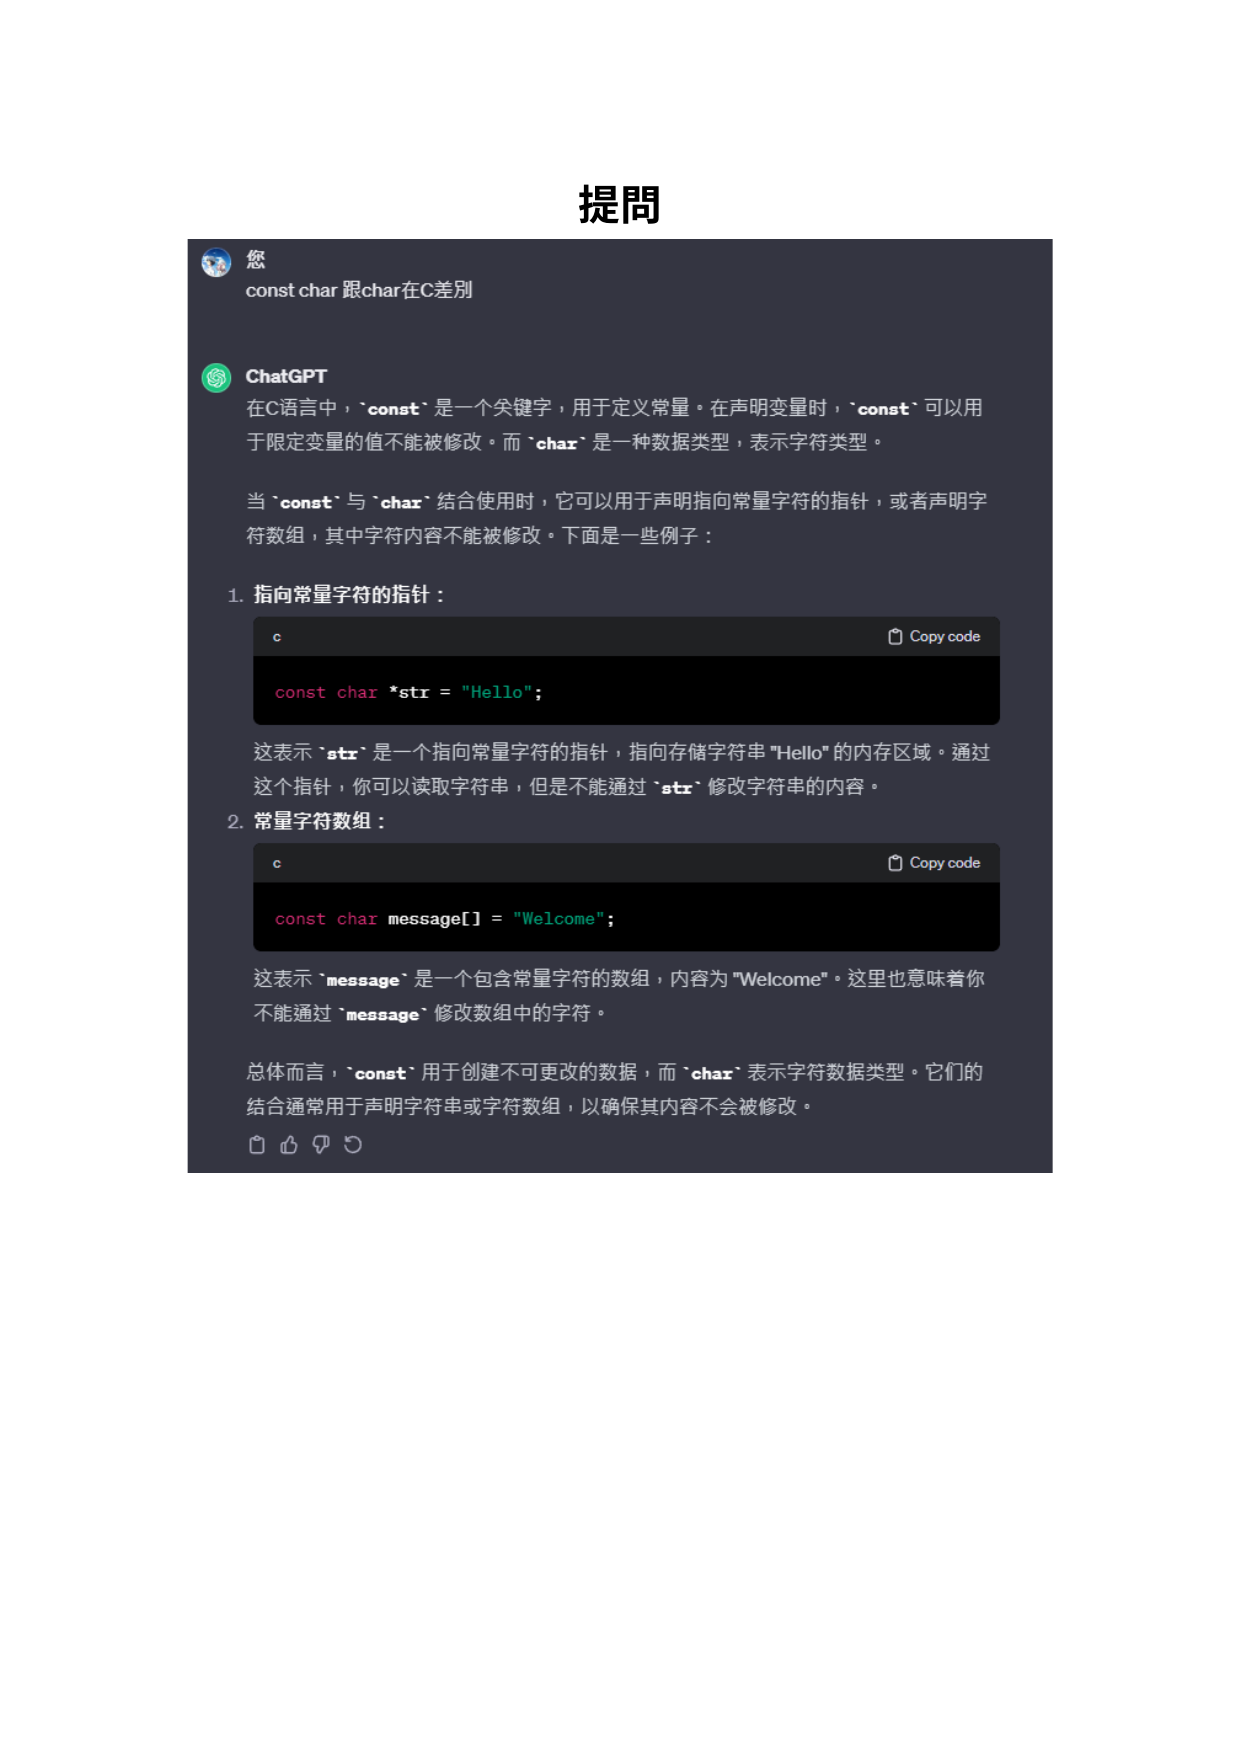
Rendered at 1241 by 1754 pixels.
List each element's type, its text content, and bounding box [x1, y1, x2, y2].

picture [187, 239, 1053, 1173]
text 提問 [187, 164, 1053, 239]
